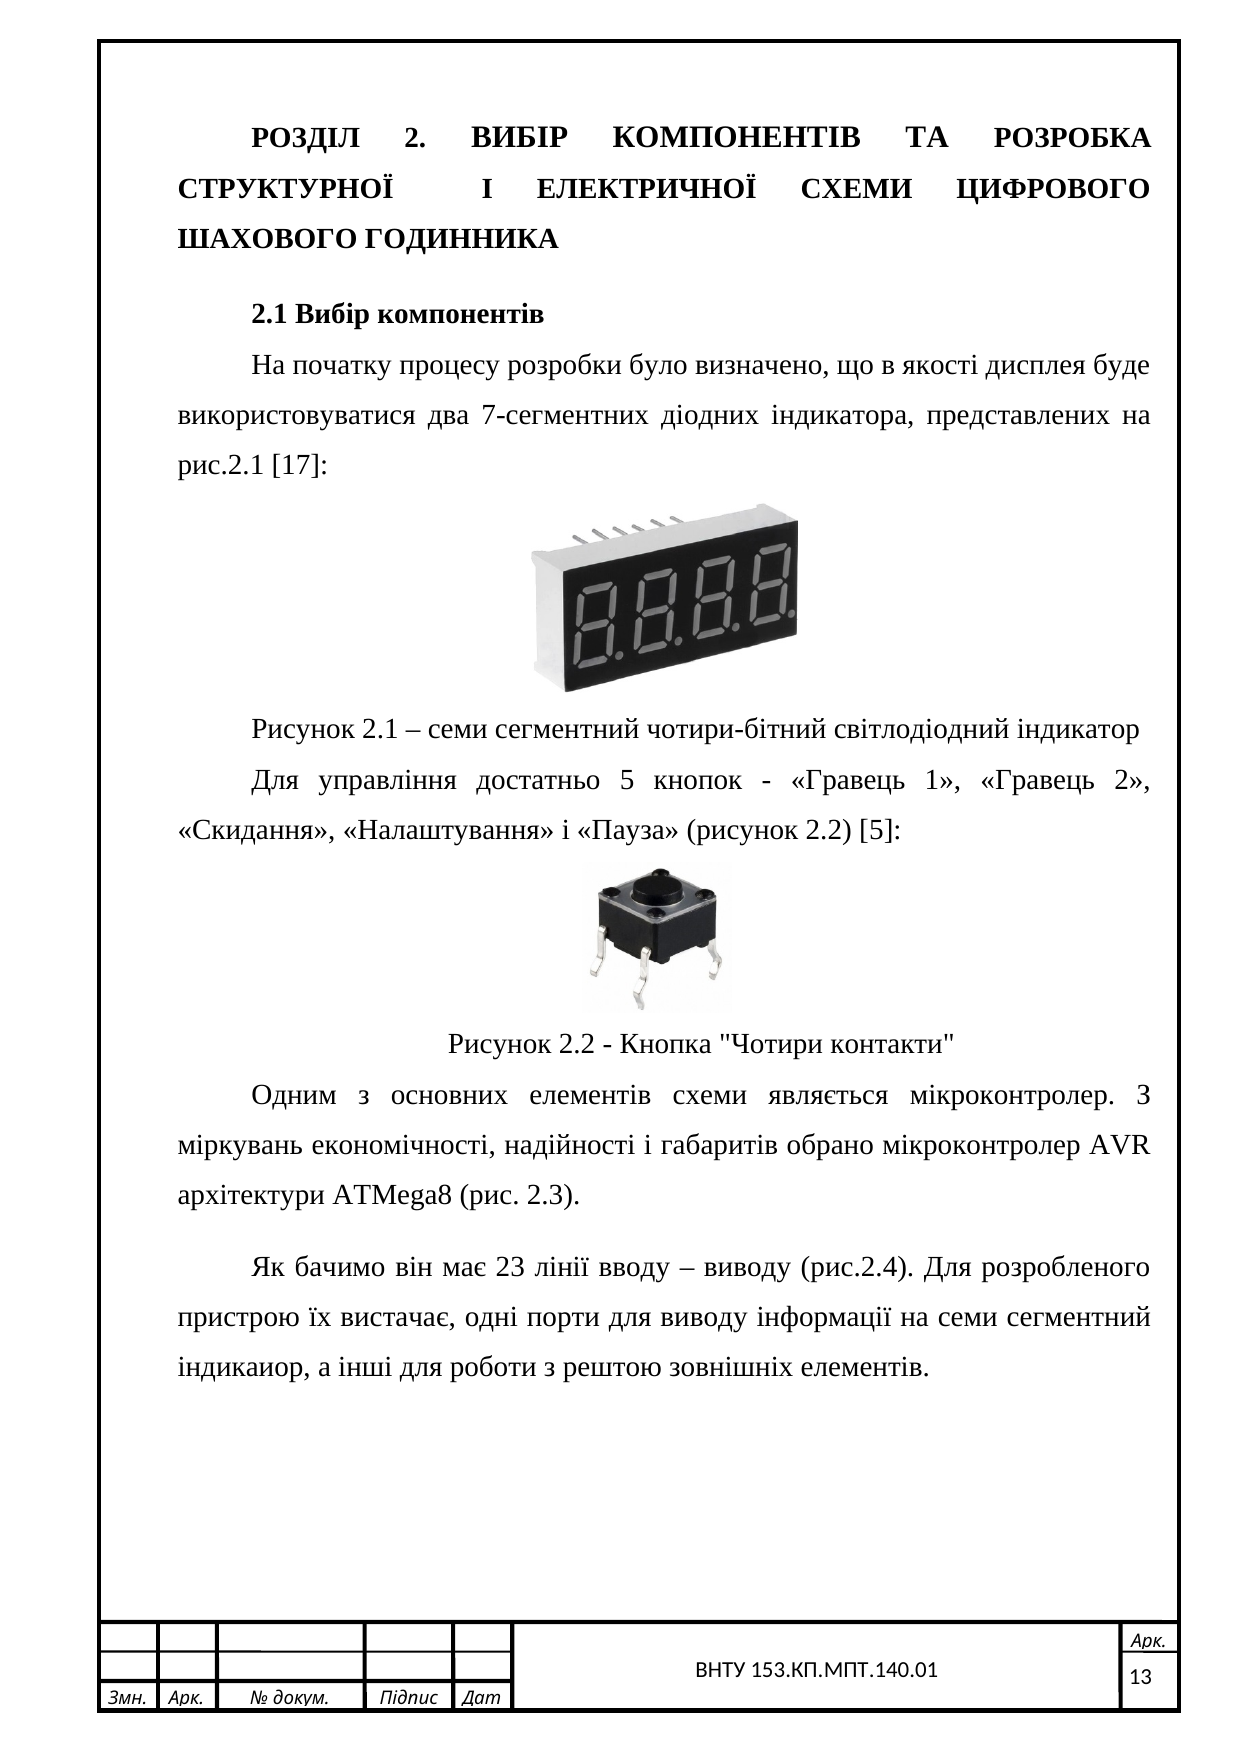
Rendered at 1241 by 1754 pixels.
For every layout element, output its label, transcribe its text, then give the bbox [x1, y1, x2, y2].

picture [530, 497, 798, 698]
text Рисунок 2.2 - Кнопка "Чотири контакти" [177, 1027, 1152, 1060]
text Рисунок 2.1 – семи сегментний чотири-бітний світлодіодний індикатор [177, 712, 1152, 745]
text Як бачимо він має 23 лінії вводу – виводу (рис.2.4). Для розробленого пристрою їх вистачає, одні порти для виводу інформації на семи сегментний індикаиор, а інші для роботи з рештою зовнішніх елементів. [177, 1249, 1152, 1383]
picture [582, 862, 732, 1013]
text 2.1 Вибір компонентів [177, 296, 1152, 330]
text Для управління достатньо 5 кнопок - «Гравець 1», «Гравець 2», «Скидання», «Налаштування» і «Пауза» (рисунок 2.2) [5]: [177, 762, 1152, 846]
text Одним з основних елементів схеми являється мікроконтролер. З міркувань економічності, надійності і габаритів обрано мікроконтролер AVR архітектури ATMega8 (рис. 2.3). [177, 1077, 1152, 1211]
text На початку процесу розробки було визначено, що в якості дисплея буде використовуватися два 7-сегментних діодних індикатора, представлених на рис.2.1 [17]: [177, 347, 1152, 481]
subtitle РОЗДІЛ 2. ВИБІР КОМПОНЕНТІВ ТА РОЗРОБКА СТРУКТУРНОЇ І ЕЛЕКТРИЧНОЇ СХЕМИ ЦИФРОВОГО ШАХОВОГО ГОДИННИКА [177, 118, 1152, 255]
